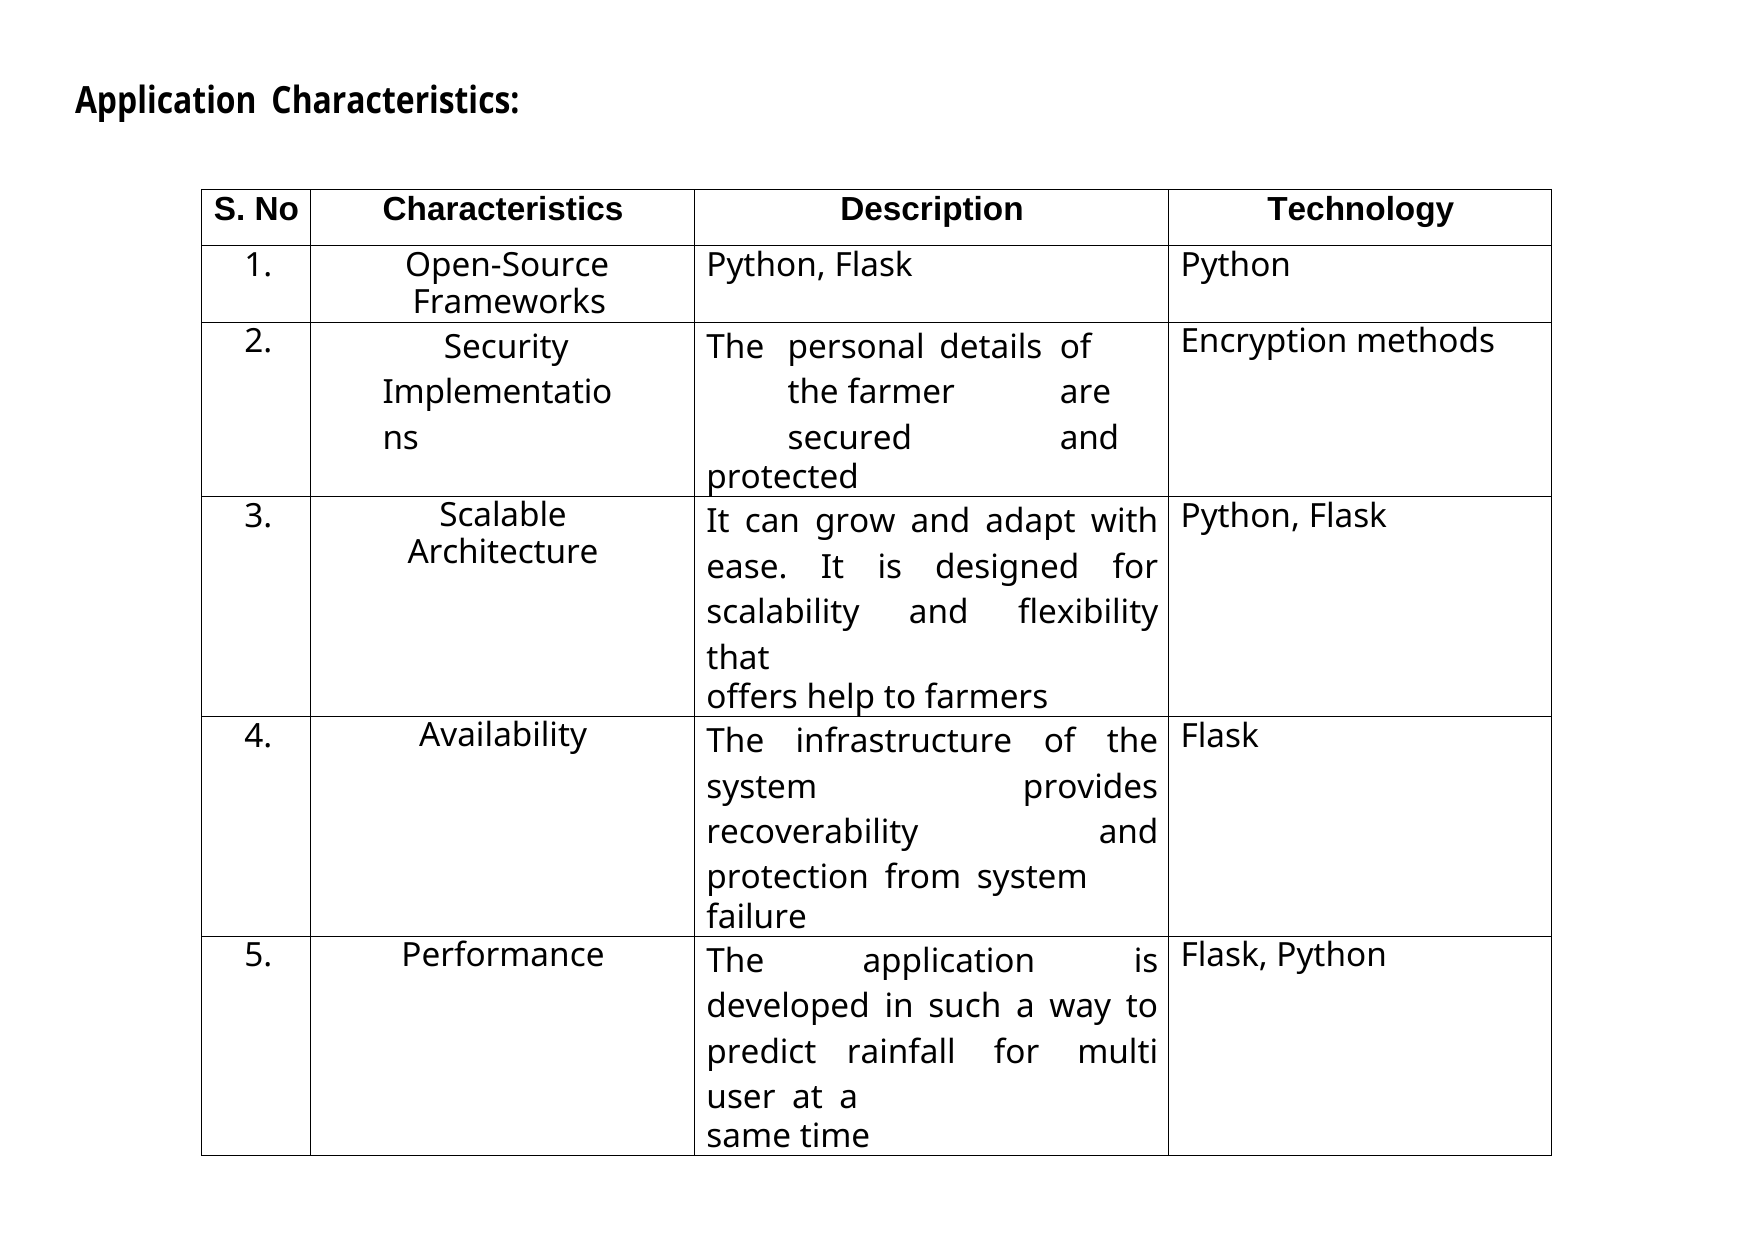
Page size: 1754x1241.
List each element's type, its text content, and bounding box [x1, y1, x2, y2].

table_header S. No [202, 190, 310, 245]
table_cell Open-Source Frameworks [311, 246, 694, 322]
table_cell 4. [202, 717, 310, 936]
table_cell Flask, Python [1169, 937, 1551, 1155]
table_cell Performance [311, 937, 694, 1155]
table_cell Security Implementations [311, 323, 694, 496]
table_header Characteristics [311, 190, 694, 245]
table_header Description [695, 190, 1168, 245]
table_cell The personal details of the farmer are secured and protected [695, 323, 1168, 496]
table_cell 5. [202, 937, 310, 1155]
table_cell 2. [202, 323, 310, 496]
table_cell Python, Flask [695, 246, 1168, 322]
table_cell Python, Flask [1169, 497, 1551, 716]
table_cell The application is developed in such a way to predict rainfall for multi user at a same time [695, 937, 1168, 1155]
table_cell Availability [311, 717, 694, 936]
table_cell 3. [202, 497, 310, 716]
table_cell Encryption methods [1169, 323, 1551, 496]
table_cell Flask [1169, 717, 1551, 936]
table_cell The infrastructure of the system provides recoverability and protection from system failure [695, 717, 1168, 936]
text Application Characteristics: [75, 73, 1564, 124]
table_cell Scalable Architecture [311, 497, 694, 716]
table_header Technology [1169, 190, 1551, 245]
table_cell It can grow and adapt with ease. It is designed for scalability and flexibility that offers help to farmers [695, 497, 1168, 716]
table_cell Python [1169, 246, 1551, 322]
table_cell 1. [202, 246, 310, 322]
